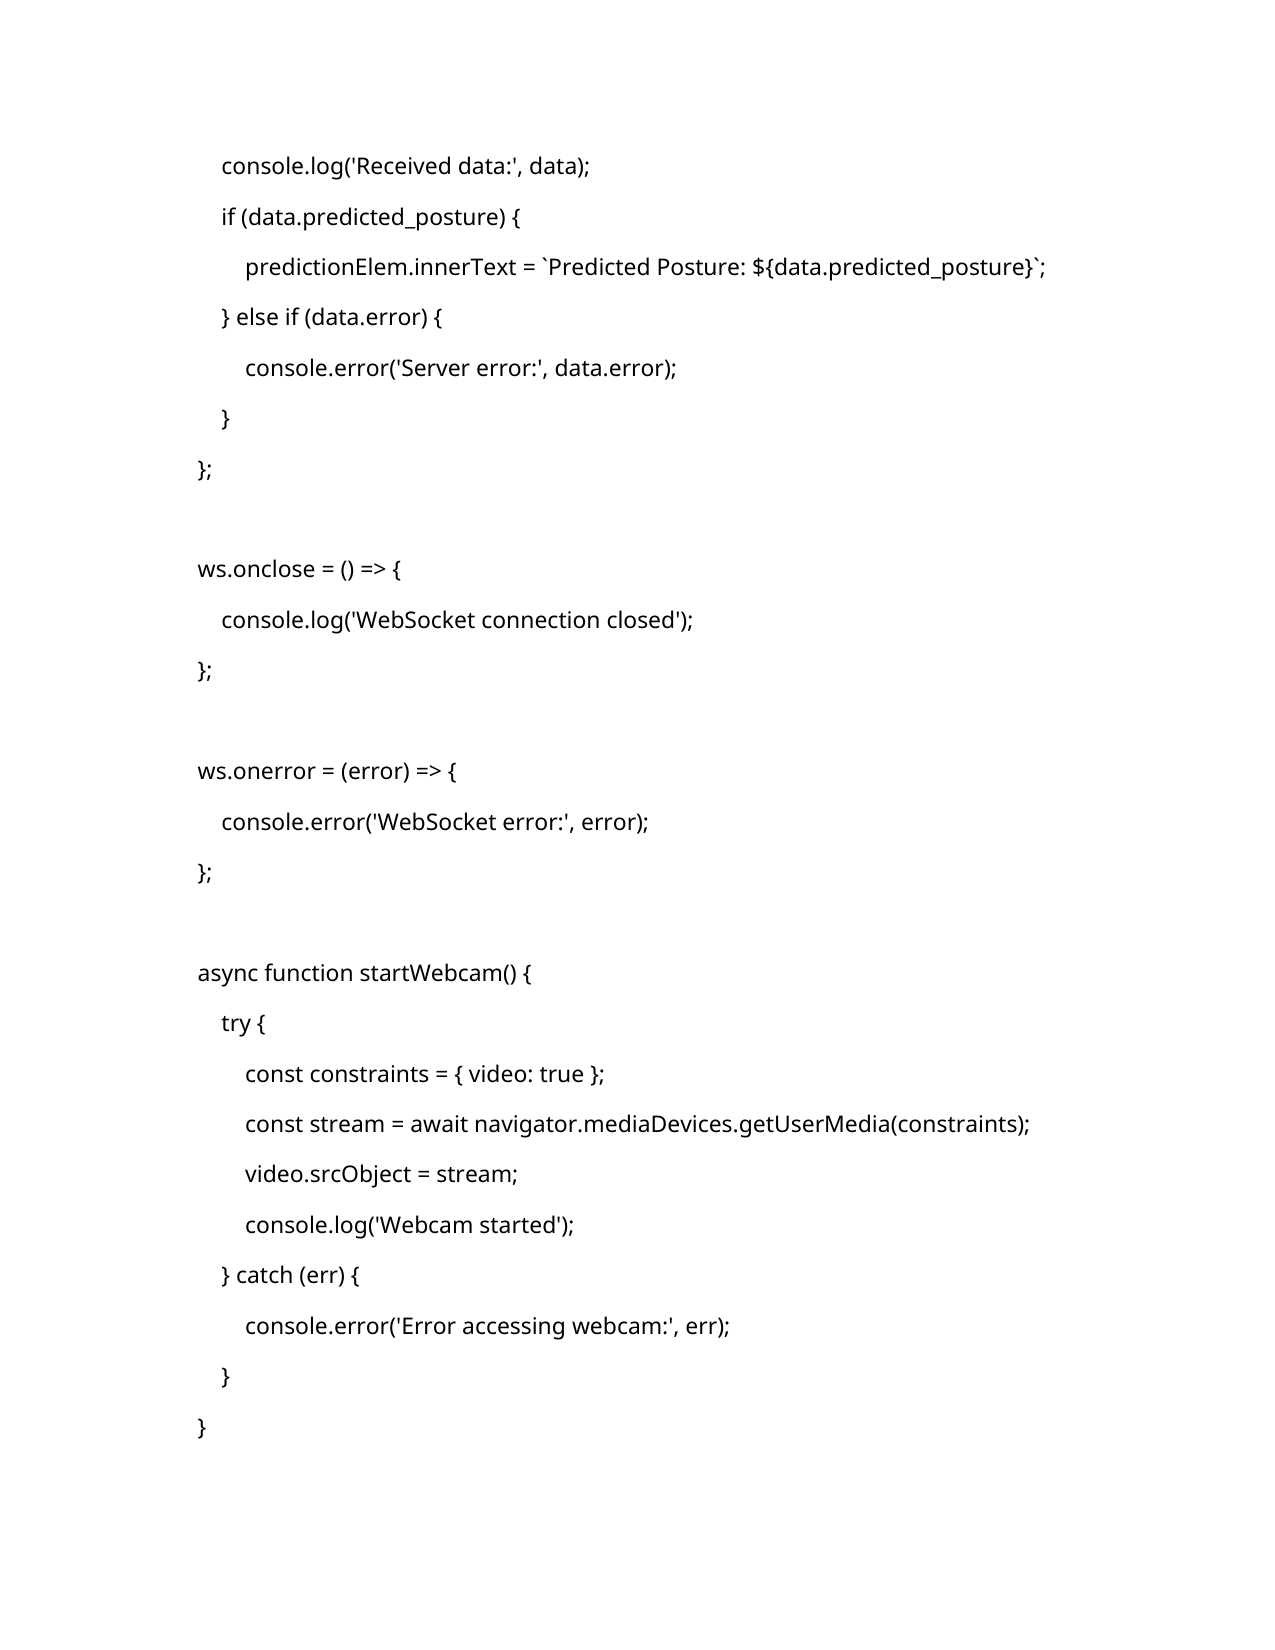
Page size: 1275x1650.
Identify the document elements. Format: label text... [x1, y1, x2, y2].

text } [150, 402, 1125, 433]
text const stream = await navigator.mediaDevices.getUserMedia(constraints); [150, 1108, 1125, 1139]
text console.error('Server error:', data.error); [150, 352, 1125, 383]
text console.error('Error accessing webcam:', err); [150, 1309, 1125, 1341]
text } else if (data.error) { [150, 301, 1125, 332]
text } [150, 1410, 1125, 1442]
text const constraints = { video: true }; [150, 1057, 1125, 1089]
text }; [150, 654, 1125, 685]
text console.error('WebSocket error:', error); [150, 805, 1125, 837]
text ws.onerror = (error) => { [150, 755, 1125, 786]
text predictionElem.innerText = `Predicted Posture: ${data.predicted_posture}`; [150, 251, 1125, 282]
text video.srcObject = stream; [150, 1158, 1125, 1189]
text ws.onclose = () => { [150, 553, 1125, 584]
text }; [150, 452, 1125, 484]
text console.log('Webcam started'); [150, 1209, 1125, 1240]
text console.log('WebSocket connection closed'); [150, 604, 1125, 635]
text }; [150, 856, 1125, 887]
text try { [150, 1007, 1125, 1038]
text if (data.predicted_posture) { [150, 200, 1125, 232]
text } catch (err) { [150, 1259, 1125, 1290]
text async function startWebcam() { [150, 957, 1125, 988]
text console.log('Received data:', data); [150, 150, 1125, 181]
text } [150, 1360, 1125, 1391]
